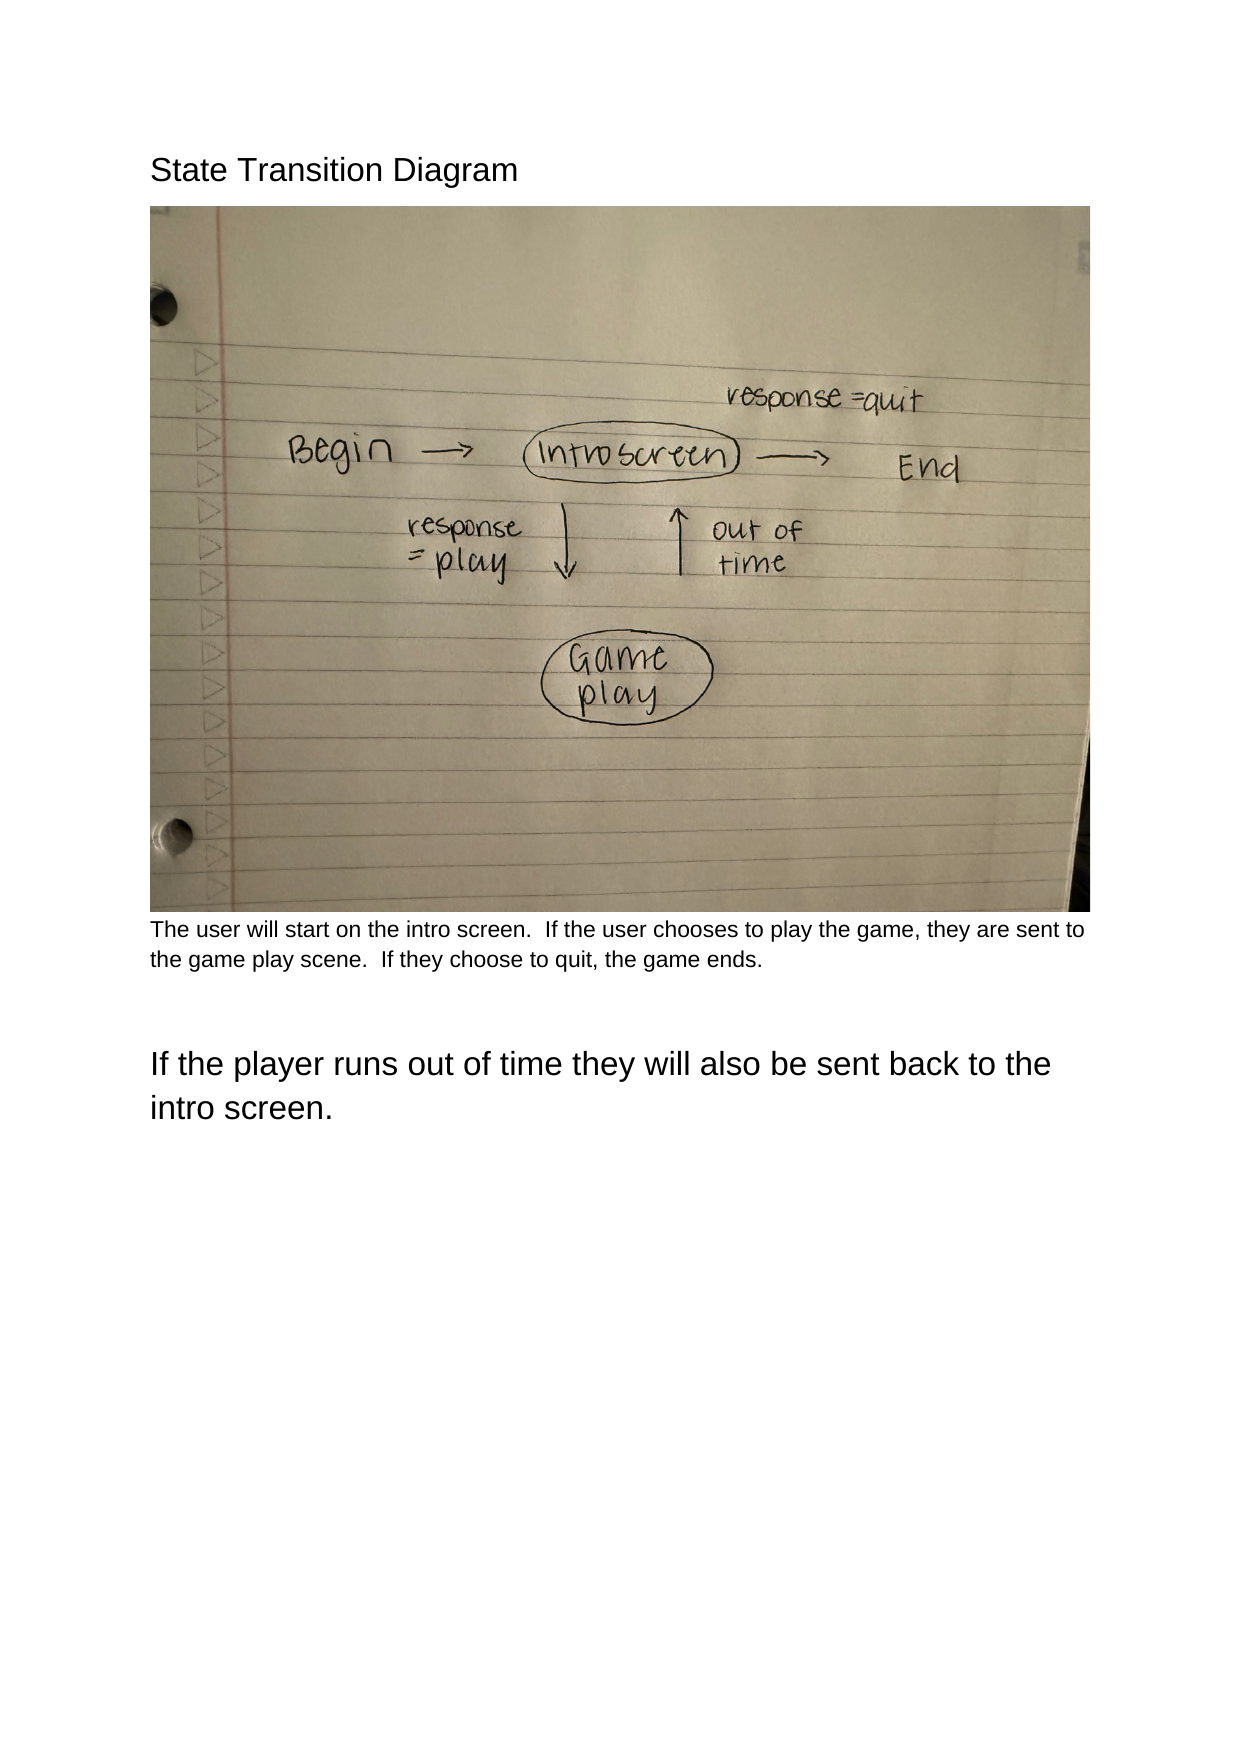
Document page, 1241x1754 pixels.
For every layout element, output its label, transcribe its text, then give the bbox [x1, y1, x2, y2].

picture [150, 206, 1091, 912]
subtitle If the player runs out of time they will also be sent back to the intro screen. [150, 1044, 1090, 1126]
text The user will start on the intro screen. If the user chooses to play the game, they are sent to the game play scene. If they choose to quit, the game ends. [150, 916, 1090, 972]
subtitle State Transition Diagram [150, 150, 1090, 188]
